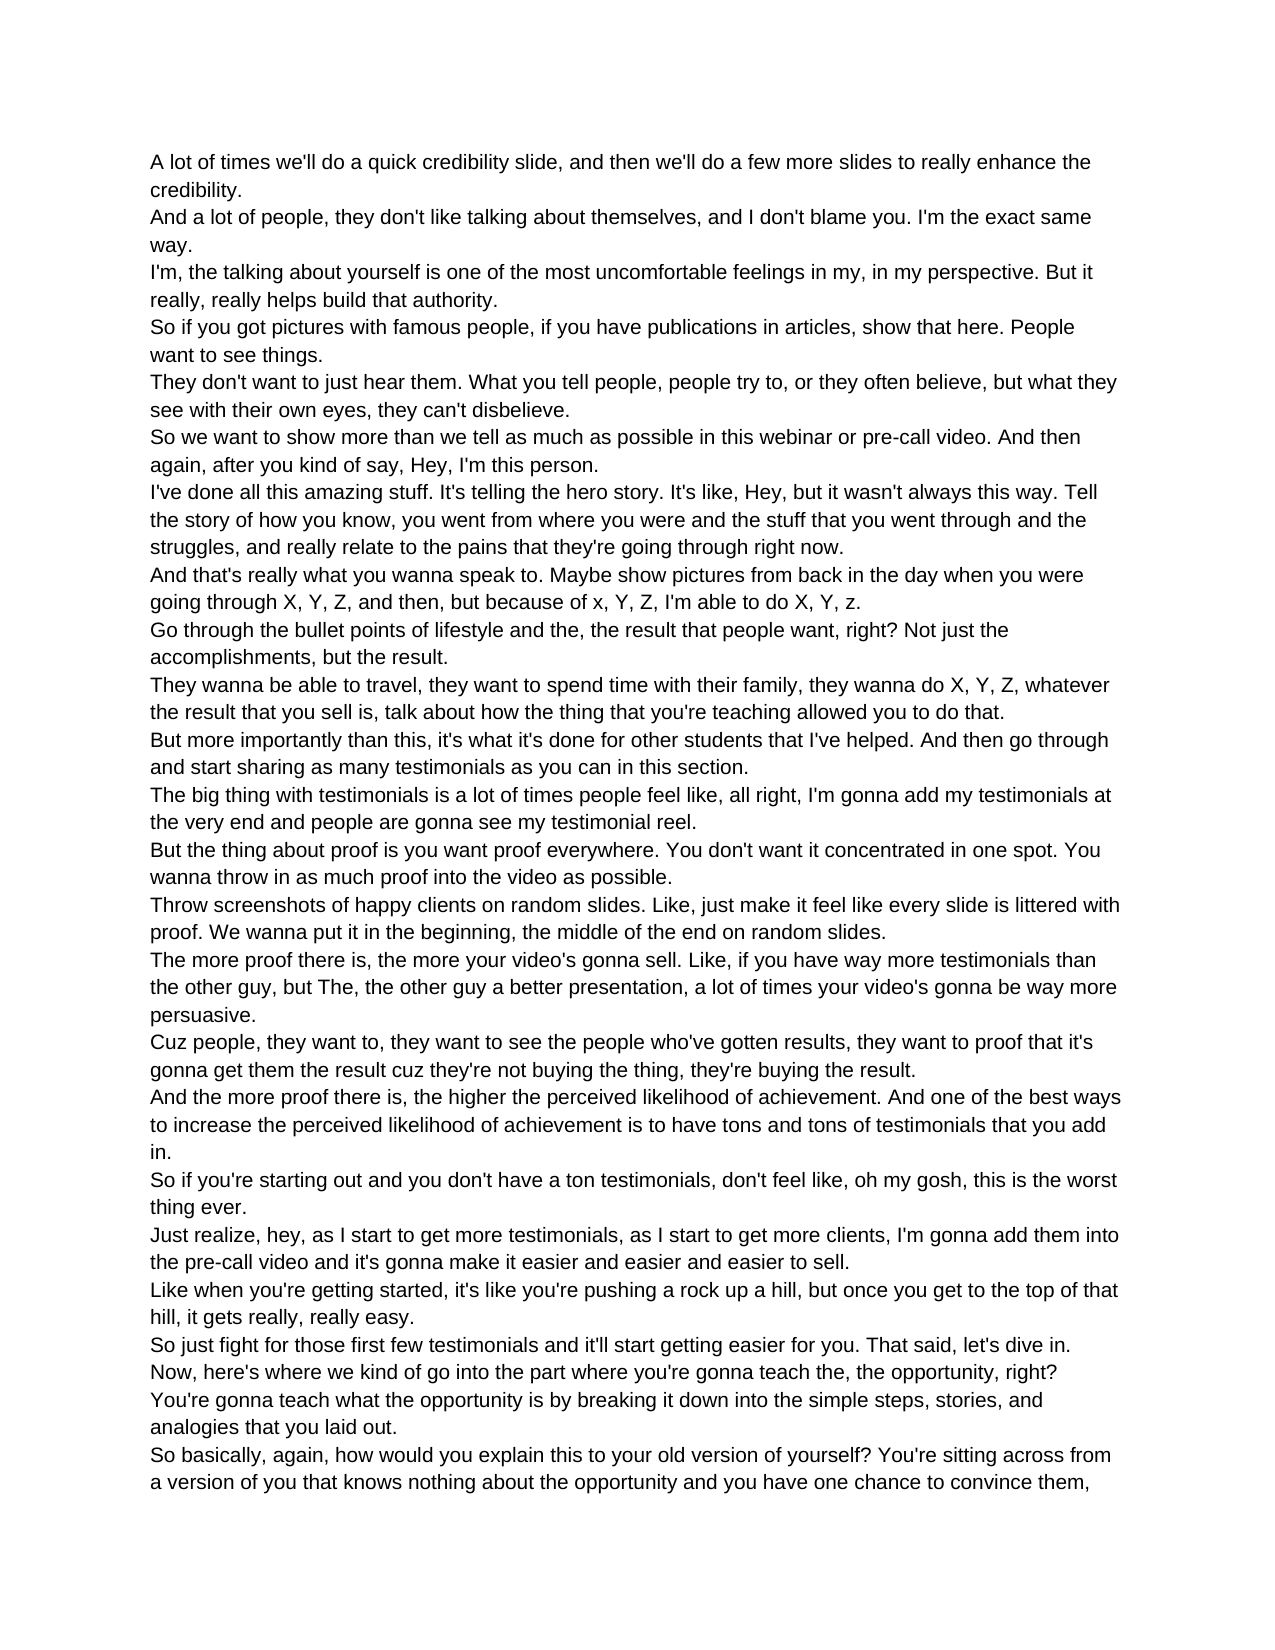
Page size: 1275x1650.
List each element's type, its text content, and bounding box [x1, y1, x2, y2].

text So we want to show more than we tell as much as possible in this webinar or pre-call video. And then again, after you kind of say, Hey, I'm this person. [150, 425, 1125, 476]
text The big thing with testimonials is a lot of times people feel like, all right, I'm gonna add my testimonials at the very end and people are gonna see my testimonial reel. [150, 782, 1125, 834]
text So if you got pictures with famous people, if you have publications in articles, show that here. People want to see things. [150, 315, 1125, 366]
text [150, 1442, 1125, 1494]
text But more importantly than this, it's what it's done for other students that I've helped. And then go through and start sharing as many testimonials as you can in this section. [150, 727, 1125, 779]
text Throw screenshots of happy clients on random slides. Like, just make it feel like every slide is littered with proof. We wanna put it in the beginning, the middle of the end on random slides. [150, 892, 1125, 944]
text So if you're starting out and you don't have a ton testimonials, don't feel like, oh my gosh, this is the worst thing ever. [150, 1167, 1125, 1219]
text They wanna be able to travel, they want to spend time with their family, they wanna do X, Y, Z, whatever the result that you sell is, talk about how the thing that you're teaching allowed you to do that. [150, 672, 1125, 724]
text Cuz people, they want to, they want to see the people who've gotten results, they want to proof that it's gonna get them the result cuz they're not buying the thing, they're buying the result. [150, 1030, 1125, 1081]
text So just fight for those first few testimonials and it'll start getting easier for you. That said, let's dive in. Now, here's where we kind of go into the part where you're gonna teach the, the opportunity, right? [150, 1332, 1125, 1384]
text Go through the bullet points of lifestyle and the, the result that people want, right? Not just the accomplishments, but the result. [150, 617, 1125, 669]
text A lot of times we'll do a quick credibility slide, and then we'll do a few more slides to really enhance the credibility. [150, 150, 1125, 201]
text Just realize, hey, as I start to get more testimonials, as I start to get more clients, I'm gonna add them into the pre-call video and it's gonna make it easier and easier and easier to sell. [150, 1222, 1125, 1274]
text And a lot of people, they don't like talking about themselves, and I don't blame you. I'm the exact same way. [150, 205, 1125, 256]
text And the more proof there is, the higher the perceived likelihood of achievement. And one of the best ways to increase the perceived likelihood of achievement is to have tons and tons of testimonials that you add in. [150, 1085, 1125, 1164]
text And that's really what you wanna speak to. Maybe show pictures from back in the day when you were going through X, Y, Z, and then, but because of x, Y, Z, I'm able to do X, Y, z. [150, 562, 1125, 614]
text Like when you're getting started, it's like you're pushing a rock up a hill, but once you get to the top of that hill, it gets really, really easy. [150, 1277, 1125, 1329]
text I'm, the talking about yourself is one of the most uncomfortable feelings in my, in my perspective. But it really, really helps build that authority. [150, 260, 1125, 311]
text But the thing about proof is you want proof everywhere. You don't want it concentrated in one spot. You wanna throw in as much proof into the video as possible. [150, 837, 1125, 889]
text They don't want to just hear them. What you tell people, people try to, or they often believe, but what they see with their own eyes, they can't disbelieve. [150, 370, 1125, 421]
text The more proof there is, the more your video's gonna sell. Like, if you have way more testimonials than the other guy, but The, the other guy a better presentation, a lot of times your video's gonna be way more persuasive. [150, 947, 1125, 1026]
text I've done all this amazing stuff. It's telling the hero story. It's like, Hey, but it wasn't always this way. Tell the story of how you know, you went from where you were and the stuff that you went through and the struggles, and really relate to the pains that they're going through right now. [150, 480, 1125, 559]
text You're gonna teach what the opportunity is by breaking it down into the simple steps, stories, and analogies that you laid out. [150, 1387, 1125, 1439]
